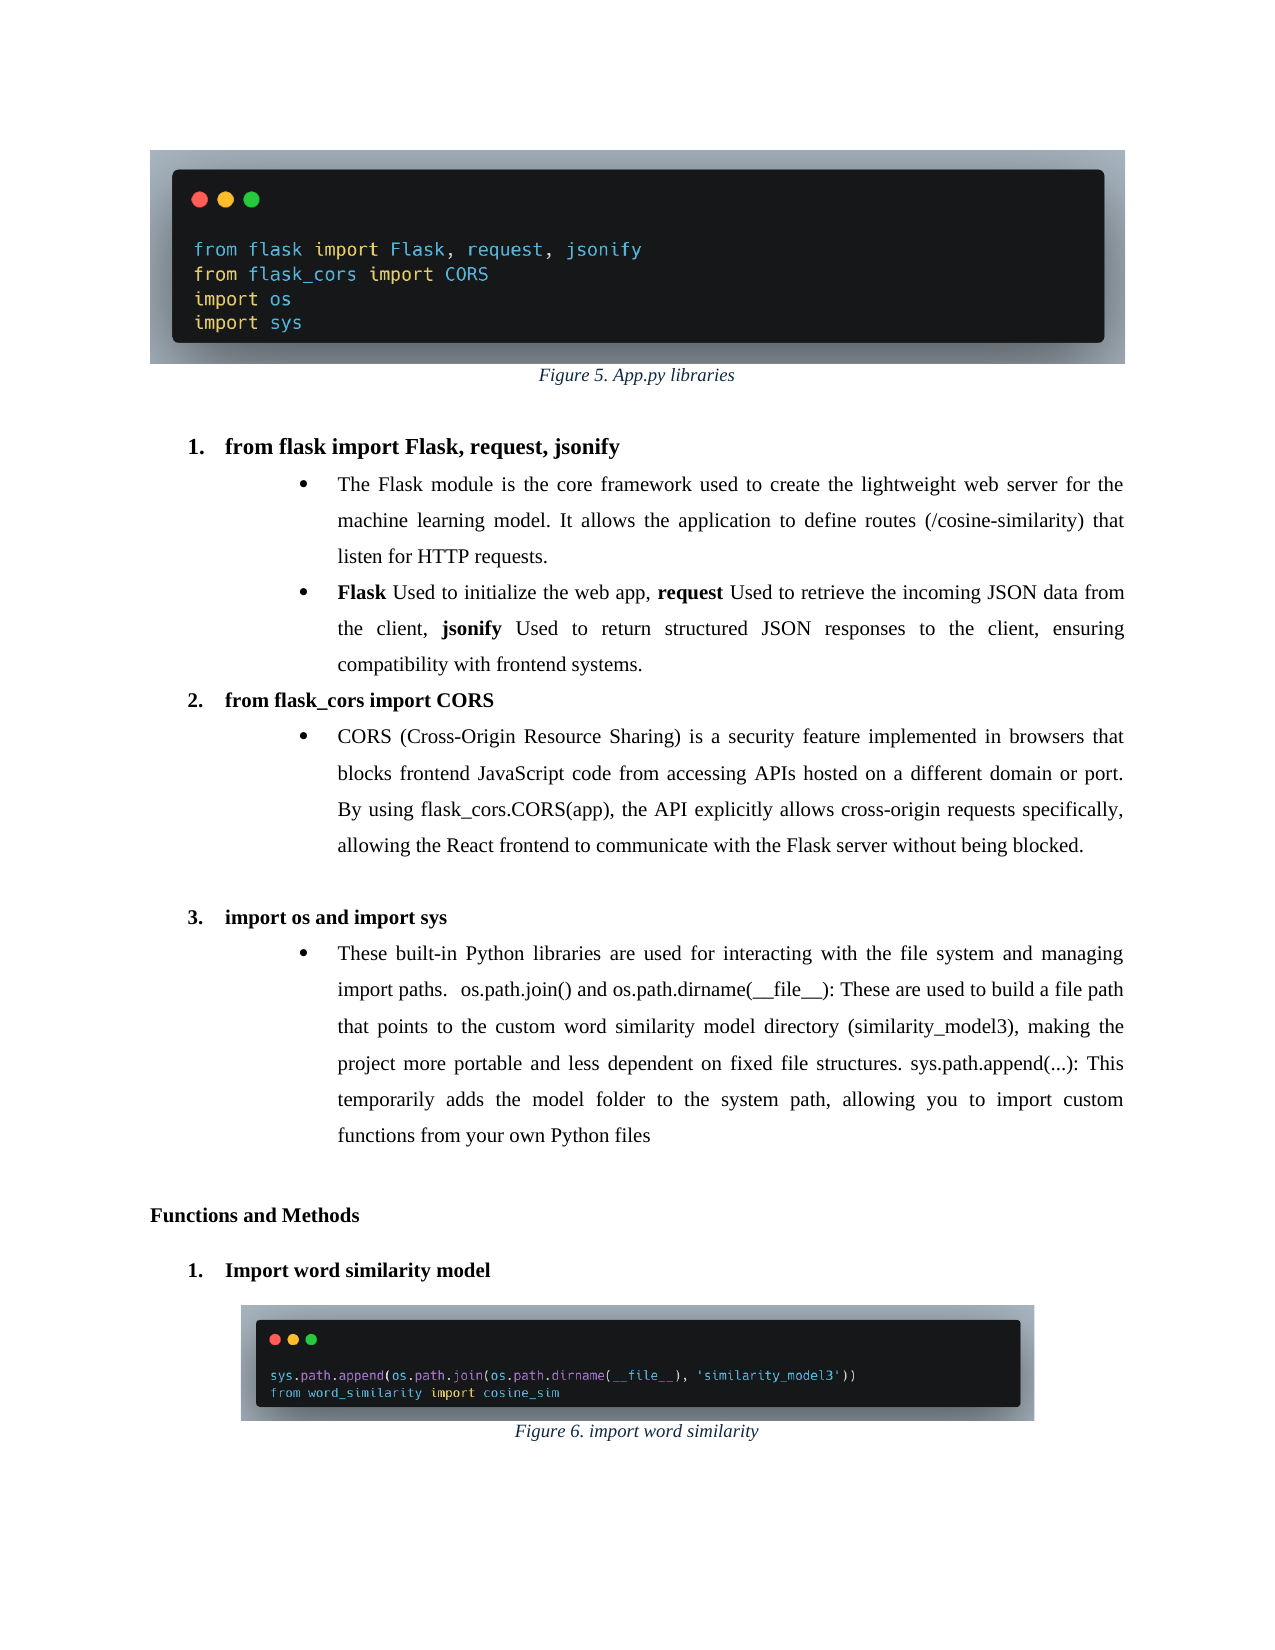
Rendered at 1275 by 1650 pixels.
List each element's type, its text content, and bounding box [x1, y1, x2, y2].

list from flask import Flask, request, jsonify [187, 433, 1125, 459]
picture [240, 1305, 1035, 1421]
list Import word similarity model [187, 1258, 1125, 1282]
list Flask Used to initialize the web app, request Used to retrieve the incoming JSON data from the client, jsonify Used to return structured JSON responses to the client, ensuring compatibility with frontend systems. [300, 580, 1125, 676]
subtitle Functions and Methods [150, 1203, 1125, 1227]
picture [150, 150, 1125, 364]
list The Flask module is the core framework used to create the lightweight web server for the machine learning model. It allows the application to define routes (/cosine-similarity) that listen for HTTP requests. [300, 472, 1125, 568]
list from flask_cors import CORS [187, 688, 1125, 712]
list These built-in Python libraries are used for interacting with the file system and managing import paths. os.path.join() and os.path.dirname(__file__): These are used to build a file path that points to the custom word similarity model directory (similarity_model3), making the project more portable and less dependent on fixed file structures. sys.path.append(...): This temporarily adds the model folder to the system path, allowing you to import custom functions from your own Python files [300, 941, 1125, 1147]
text Figure 6. import word similarity [150, 1420, 1125, 1442]
list import os and import sys [187, 905, 1125, 929]
list CORS (Cross-Origin Resource Sharing) is a security feature implemented in browsers that blocks frontend JavaScript code from accessing APIs hosted on a different domain or port. By using flask_cors.CORS(app), the API explicitly allows cross-origin requests specifically, allowing the React frontend to communicate with the Flask server without being blocked. [300, 724, 1125, 857]
text Figure 5. App.py libraries [150, 364, 1125, 386]
